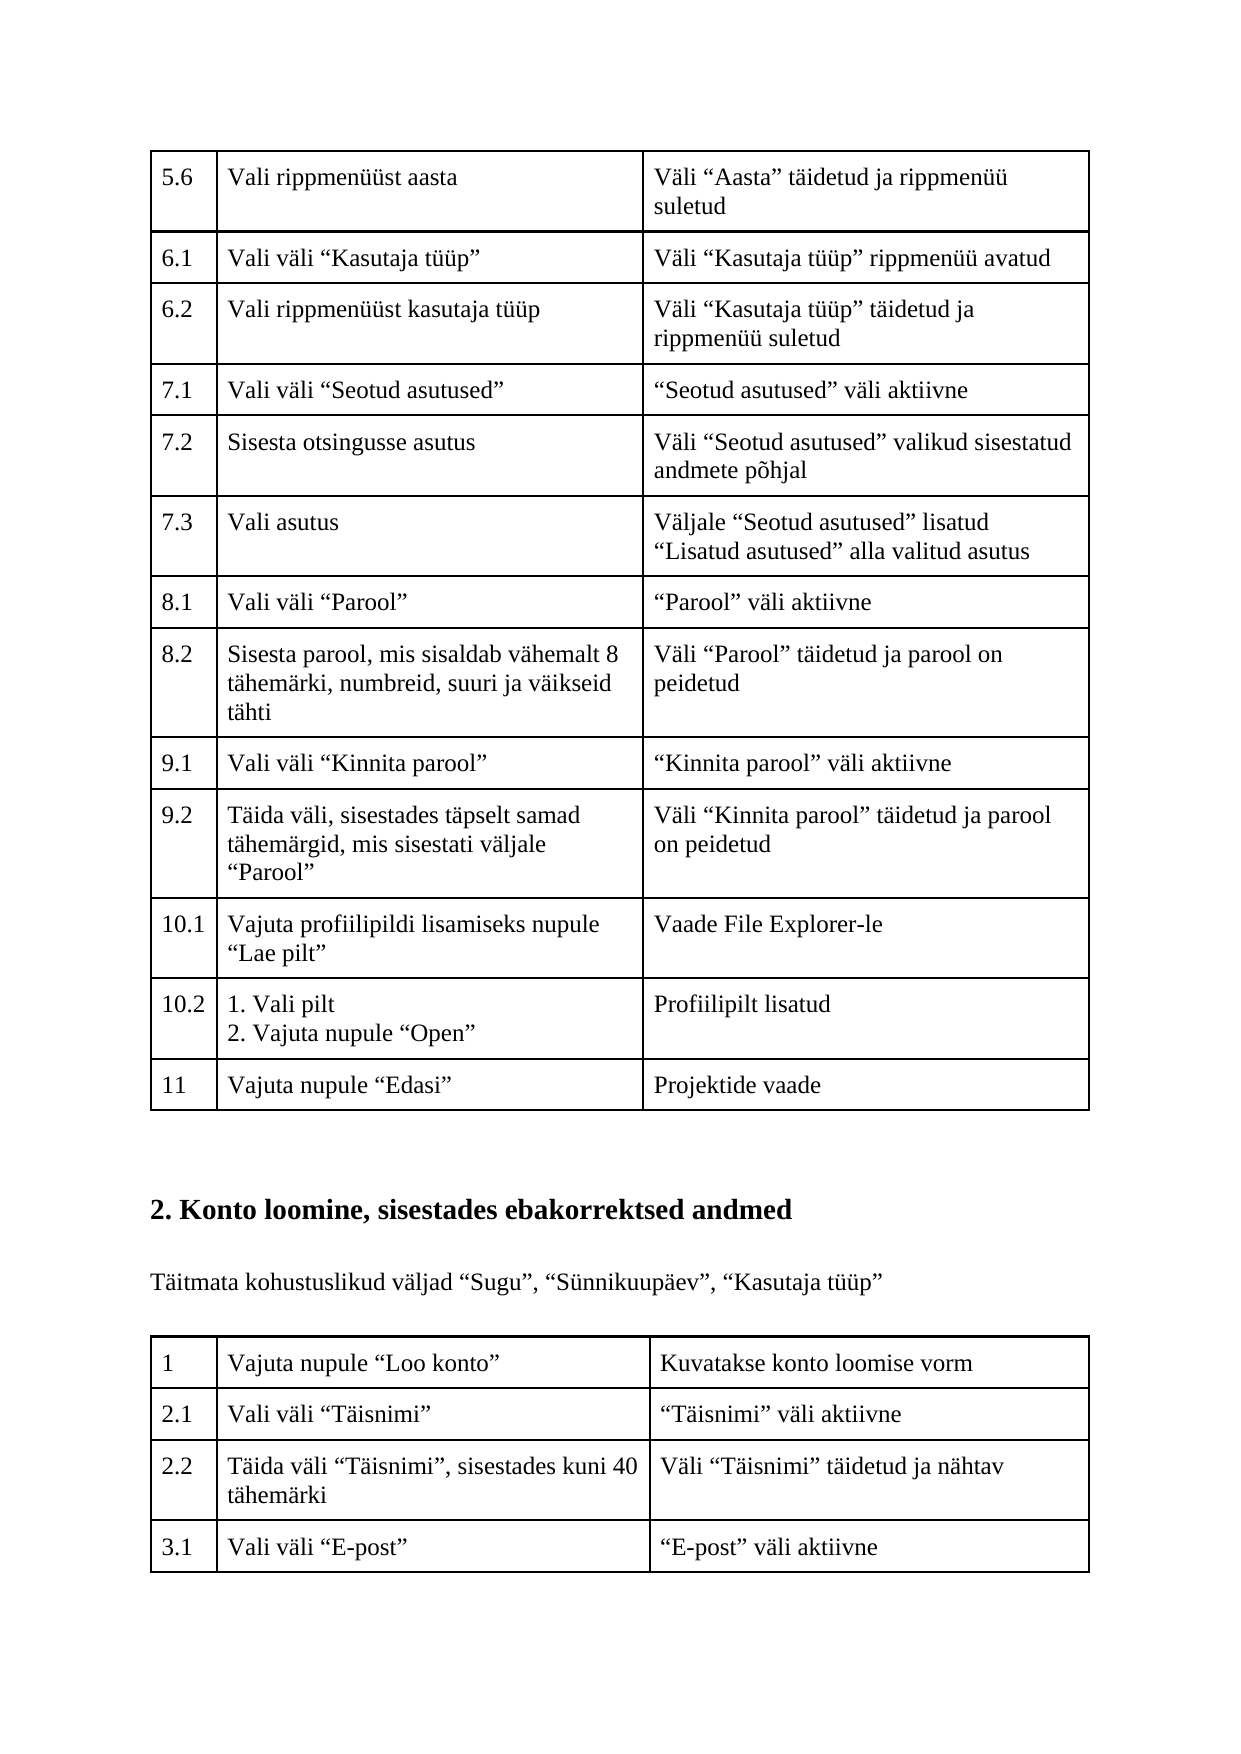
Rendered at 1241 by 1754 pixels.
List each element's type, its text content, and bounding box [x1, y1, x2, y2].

table_cell Vaade File Explorer-le [644, 899, 1088, 977]
table_cell Väli “Parool” täidetud ja parool on peidetud [644, 629, 1088, 736]
table_cell Väli “Kinnita parool” täidetud ja parool on peidetud [644, 790, 1088, 897]
table_cell 2.1 [152, 1389, 216, 1439]
table_cell 1. Vali pilt 2. Vajuta nupule “Open” [218, 979, 642, 1057]
table_header Vajuta nupule “Loo konto” [218, 1338, 649, 1387]
table_cell “Parool” väli aktiivne [644, 577, 1088, 627]
table_cell Vali väli “E-post” [218, 1521, 649, 1571]
table_cell 10.1 [152, 899, 216, 977]
table_cell “Täisnimi” väli aktiivne [651, 1389, 1088, 1439]
table_cell Vali väli “Kinnita parool” [218, 738, 642, 787]
table_cell Täida väli “Täisnimi”, sisestades kuni 40 tähemärki [218, 1441, 649, 1519]
table_cell Vali rippmenüüst aasta [218, 152, 642, 230]
text Täitmata kohustuslikud väljad “Sugu”, “Sünnikuupäev”, “Kasutaja tüüp” [150, 1267, 1090, 1296]
table_cell Vajuta nupule “Edasi” [218, 1060, 642, 1109]
table_cell “Kinnita parool” väli aktiivne [644, 738, 1088, 787]
table_cell 8.2 [152, 629, 216, 736]
table_cell 9.2 [152, 790, 216, 897]
table_cell 7.1 [152, 365, 216, 414]
table_cell Vali väli “Seotud asutused” [218, 365, 642, 414]
table_cell 11 [152, 1060, 216, 1109]
table_cell Profiilipilt lisatud [644, 979, 1088, 1057]
table_header 1 [152, 1338, 216, 1387]
table_cell Väli “Aasta” täidetud ja rippmenüü suletud [644, 152, 1088, 230]
table_cell Väli “Kasutaja tüüp” rippmenüü avatud [644, 233, 1088, 282]
table_header Kuvatakse konto loomise vorm [651, 1338, 1088, 1387]
table_cell 10.2 [152, 979, 216, 1057]
table_cell 5.6 [152, 152, 216, 230]
table_cell Vajuta profiilipildi lisamiseks nupule “Lae pilt” [218, 899, 642, 977]
table_cell 3.1 [152, 1521, 216, 1571]
table_cell Projektide vaade [644, 1060, 1088, 1109]
table_cell Vali väli “Täisnimi” [218, 1389, 649, 1439]
table_cell 6.2 [152, 284, 216, 362]
table_cell Vali väli “Parool” [218, 577, 642, 627]
table_cell 2.2 [152, 1441, 216, 1519]
table_cell Vali väli “Kasutaja tüüp” [218, 233, 642, 282]
table_cell Väljale “Seotud asutused” lisatud “Lisatud asutused” alla valitud asutus [644, 497, 1088, 575]
table_cell Sisesta otsingusse asutus [218, 416, 642, 494]
table_cell 6.1 [152, 233, 216, 282]
table_cell 7.2 [152, 416, 216, 494]
table_cell Sisesta parool, mis sisaldab vähemalt 8 tähemärki, numbreid, suuri ja väikseid tähti [218, 629, 642, 736]
table_cell 7.3 [152, 497, 216, 575]
table_cell “E-post” väli aktiivne [651, 1521, 1088, 1571]
table_cell Vali asutus [218, 497, 642, 575]
table_cell Väli “Täisnimi” täidetud ja nähtav [651, 1441, 1088, 1519]
subtitle 2. Konto loomine, sisestades ebakorrektsed andmed [150, 1192, 1090, 1225]
table_cell Vali rippmenüüst kasutaja tüüp [218, 284, 642, 362]
table_cell “Seotud asutused” väli aktiivne [644, 365, 1088, 414]
table_cell 8.1 [152, 577, 216, 627]
table_cell 9.1 [152, 738, 216, 787]
table_cell Väli “Seotud asutused” valikud sisestatud andmete põhjal [644, 416, 1088, 494]
table_cell Väli “Kasutaja tüüp” täidetud ja rippmenüü suletud [644, 284, 1088, 362]
table_cell Täida väli, sisestades täpselt samad tähemärgid, mis sisestati väljale “Parool” [218, 790, 642, 897]
